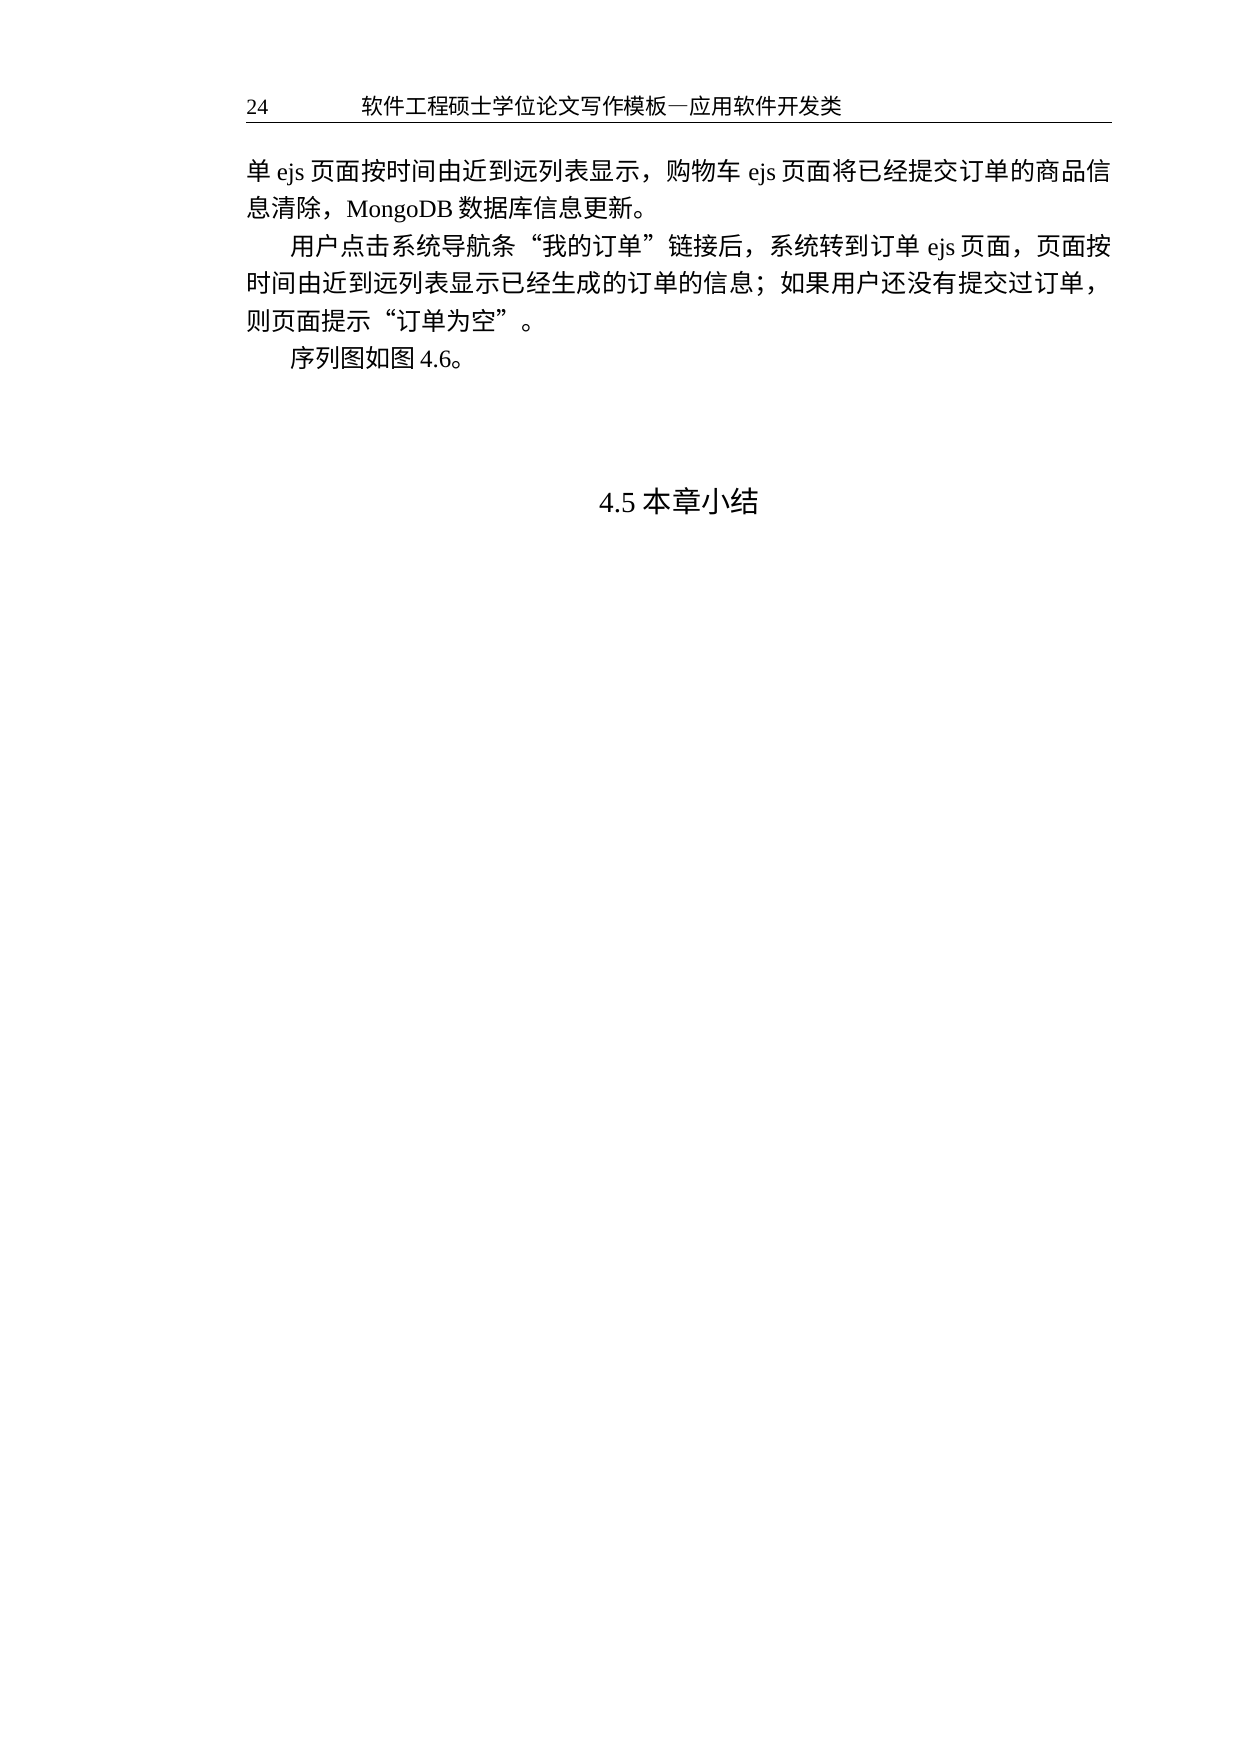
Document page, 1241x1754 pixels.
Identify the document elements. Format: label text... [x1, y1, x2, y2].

text 序列图如图4.6。 [246, 337, 1112, 375]
text 用户点击系统导航条“我的订单”链接后，系统转到订单ejs页面，页面按时间由近到远列表显示已经生成的订单的信息；如果用户还没有提交过订单，则页面提示“订单为空”。 [246, 225, 1112, 337]
text 4.5 本章小结 [246, 477, 1112, 520]
